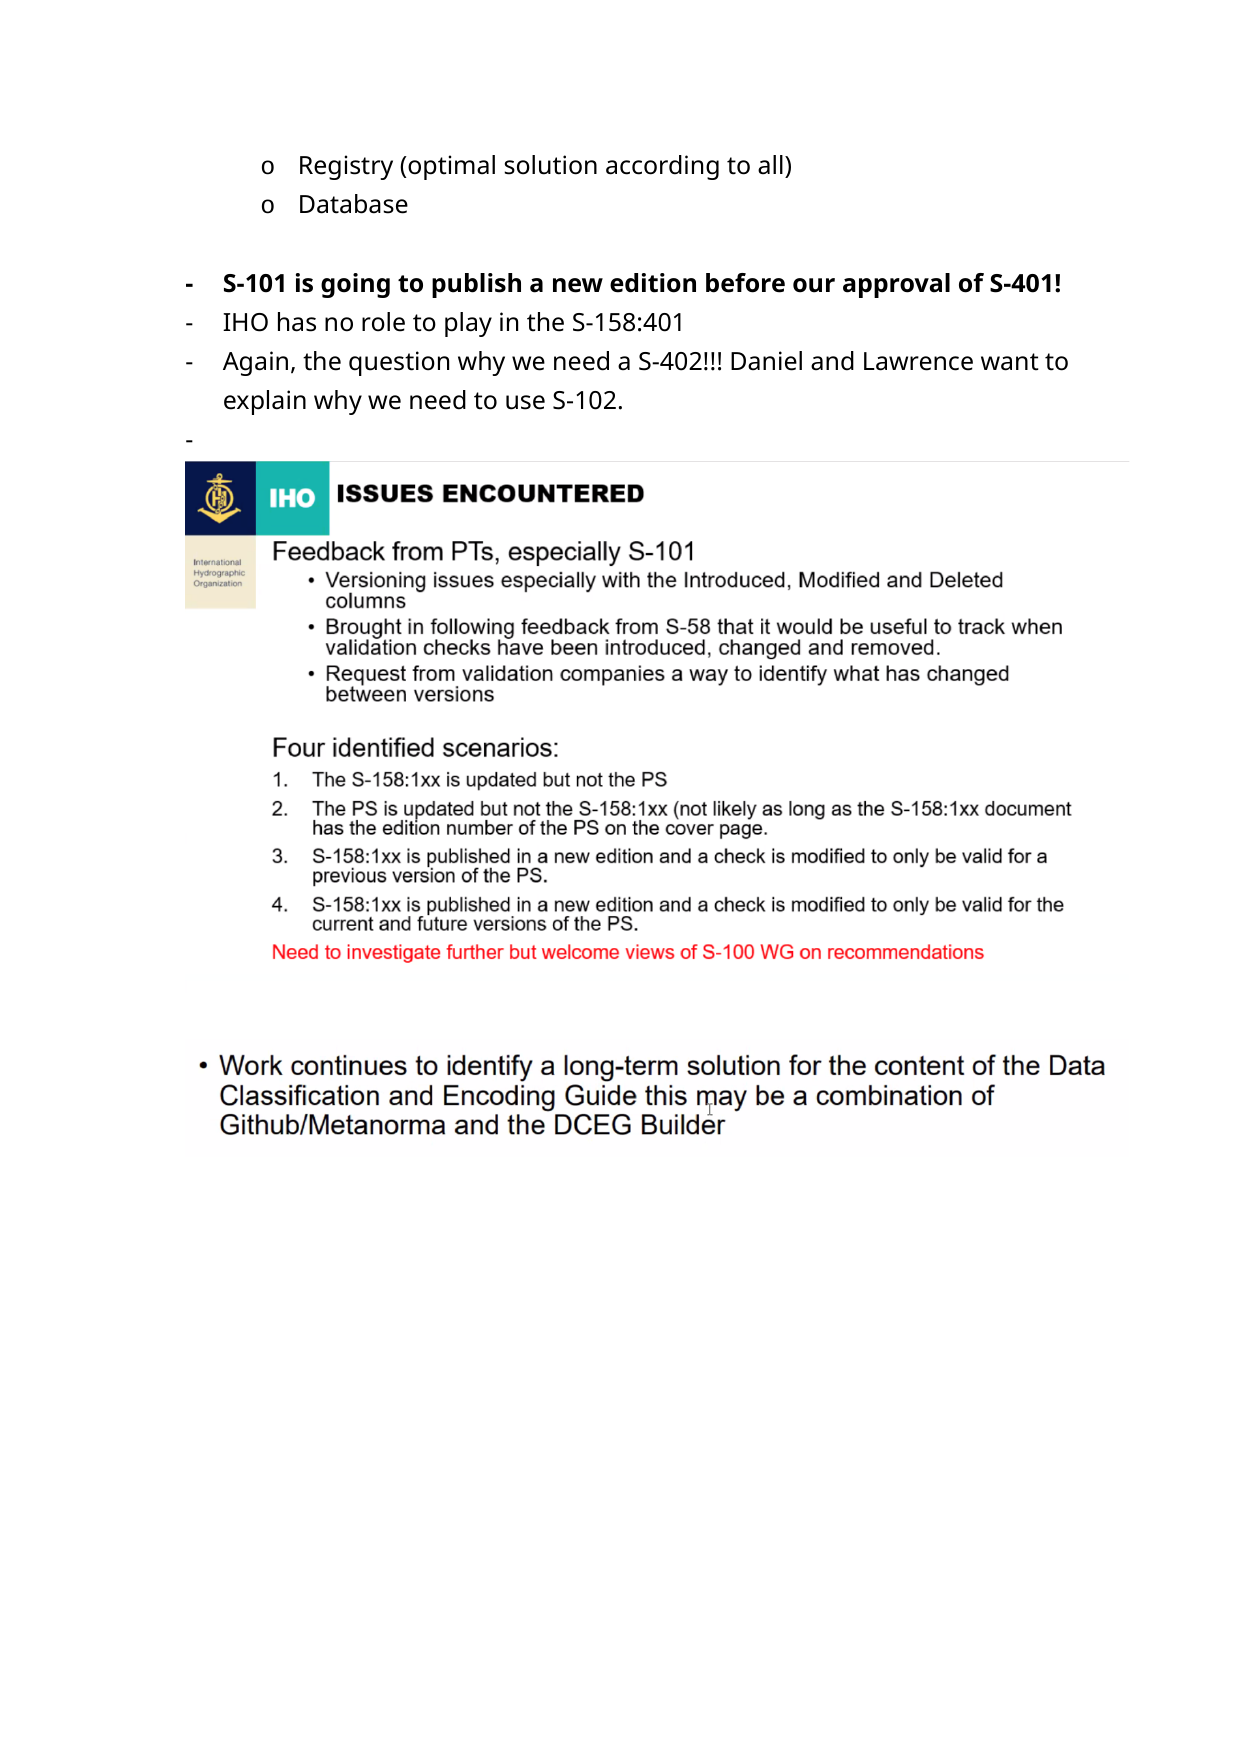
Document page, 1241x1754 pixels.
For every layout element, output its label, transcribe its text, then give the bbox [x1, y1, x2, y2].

list Registry (optimal solution according to all) [260, 148, 1093, 182]
list IHO has no role to play in the S-158:401 [185, 305, 1093, 339]
list Again, the question why we need a S-402!!! Daniel and Lawrence want to explain why we need to use S-102. [185, 344, 1093, 417]
picture [185, 461, 1130, 996]
picture [185, 1039, 1130, 1157]
list Database [260, 187, 1093, 221]
list S-101 is going to publish a new edition before our approval of S-401! [185, 266, 1093, 299]
